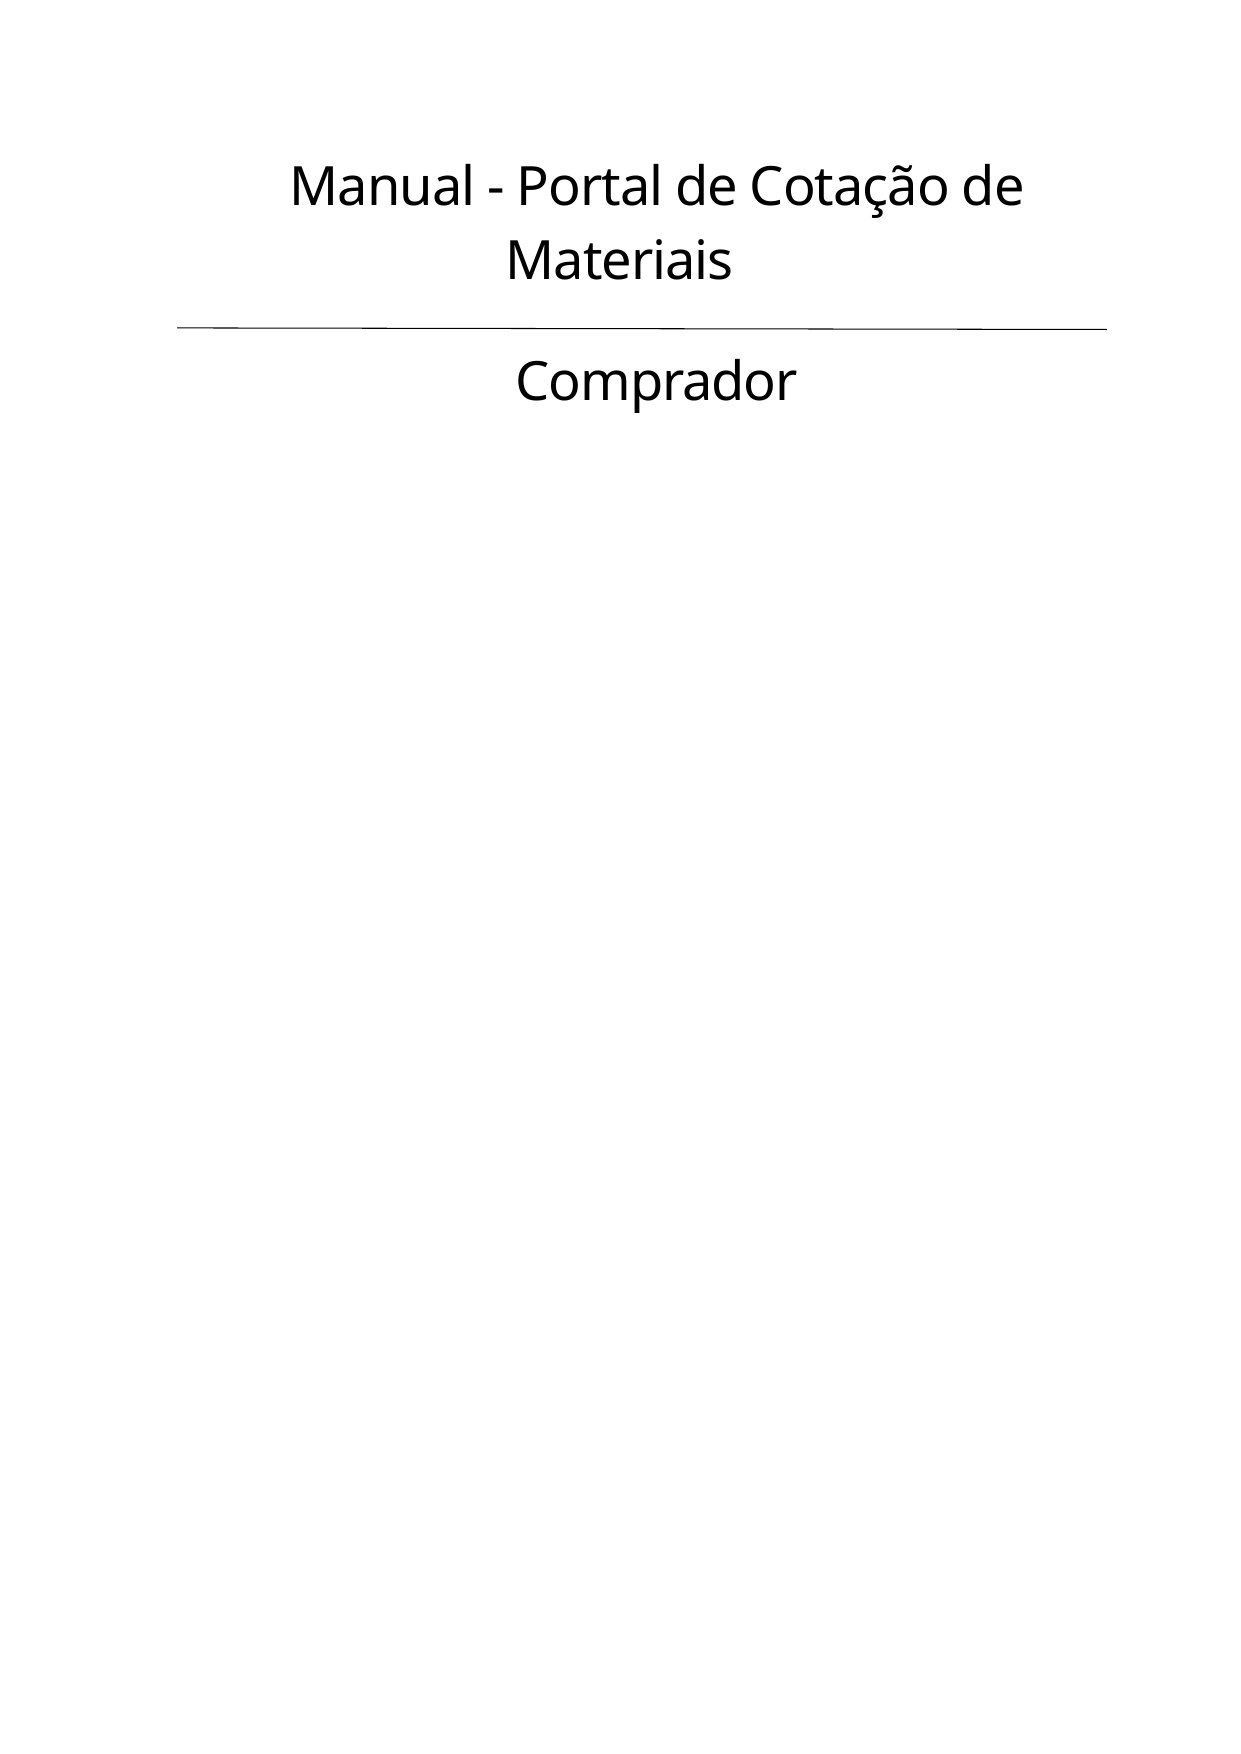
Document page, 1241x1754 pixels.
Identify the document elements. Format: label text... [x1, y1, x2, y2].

title Manual - Portal de Cotação de Materiais [177, 148, 1063, 295]
title Comprador [177, 342, 1063, 416]
